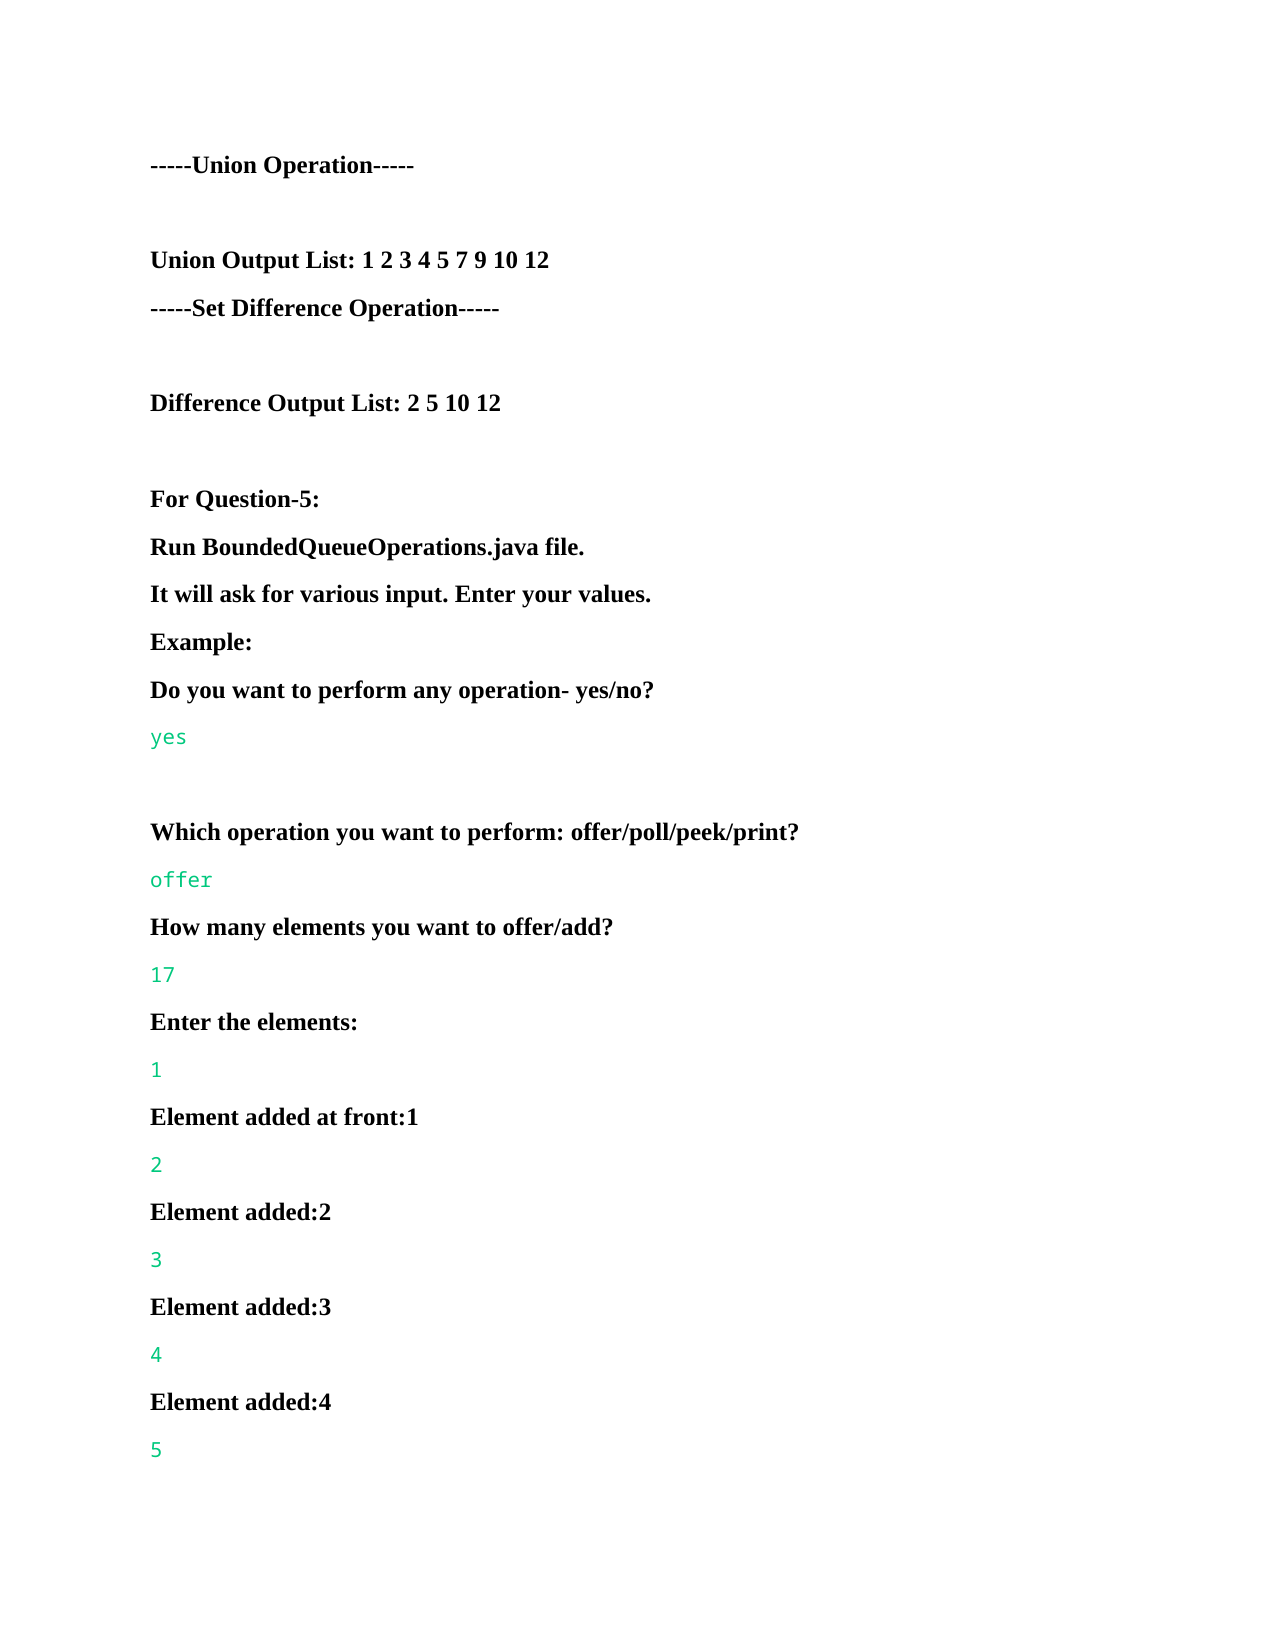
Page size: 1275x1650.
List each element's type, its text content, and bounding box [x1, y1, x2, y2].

text Element added at front:1 [150, 1102, 1125, 1131]
text 1 [150, 1055, 1125, 1084]
text Run BoundedQueueOperations.java file. [150, 532, 1125, 560]
text Difference Output List: 2 5 10 12 [150, 388, 1125, 417]
text Example: [150, 627, 1125, 656]
text Enter the elements: [150, 1007, 1125, 1036]
text 17 [150, 960, 1125, 989]
text 2 [150, 1150, 1125, 1179]
text Element added:2 [150, 1197, 1125, 1226]
text For Question-5: [150, 484, 1125, 513]
text -----Set Difference Operation----- [150, 293, 1125, 322]
text 3 [150, 1245, 1125, 1274]
text Element added:4 [150, 1387, 1125, 1416]
text yes [150, 722, 1125, 751]
text 5 [150, 1435, 1125, 1464]
text Which operation you want to perform: offer/poll/peek/print? [150, 817, 1125, 846]
text It will ask for various input. Enter your values. [150, 579, 1125, 608]
text offer [150, 865, 1125, 894]
text Element added:3 [150, 1292, 1125, 1321]
text Union Output List: 1 2 3 4 5 7 9 10 12 [150, 245, 1125, 274]
text 4 [150, 1340, 1125, 1369]
text Do you want to perform any operation- yes/no? [150, 675, 1125, 703]
text How many elements you want to offer/add? [150, 912, 1125, 941]
text -----Union Operation----- [150, 150, 1125, 179]
